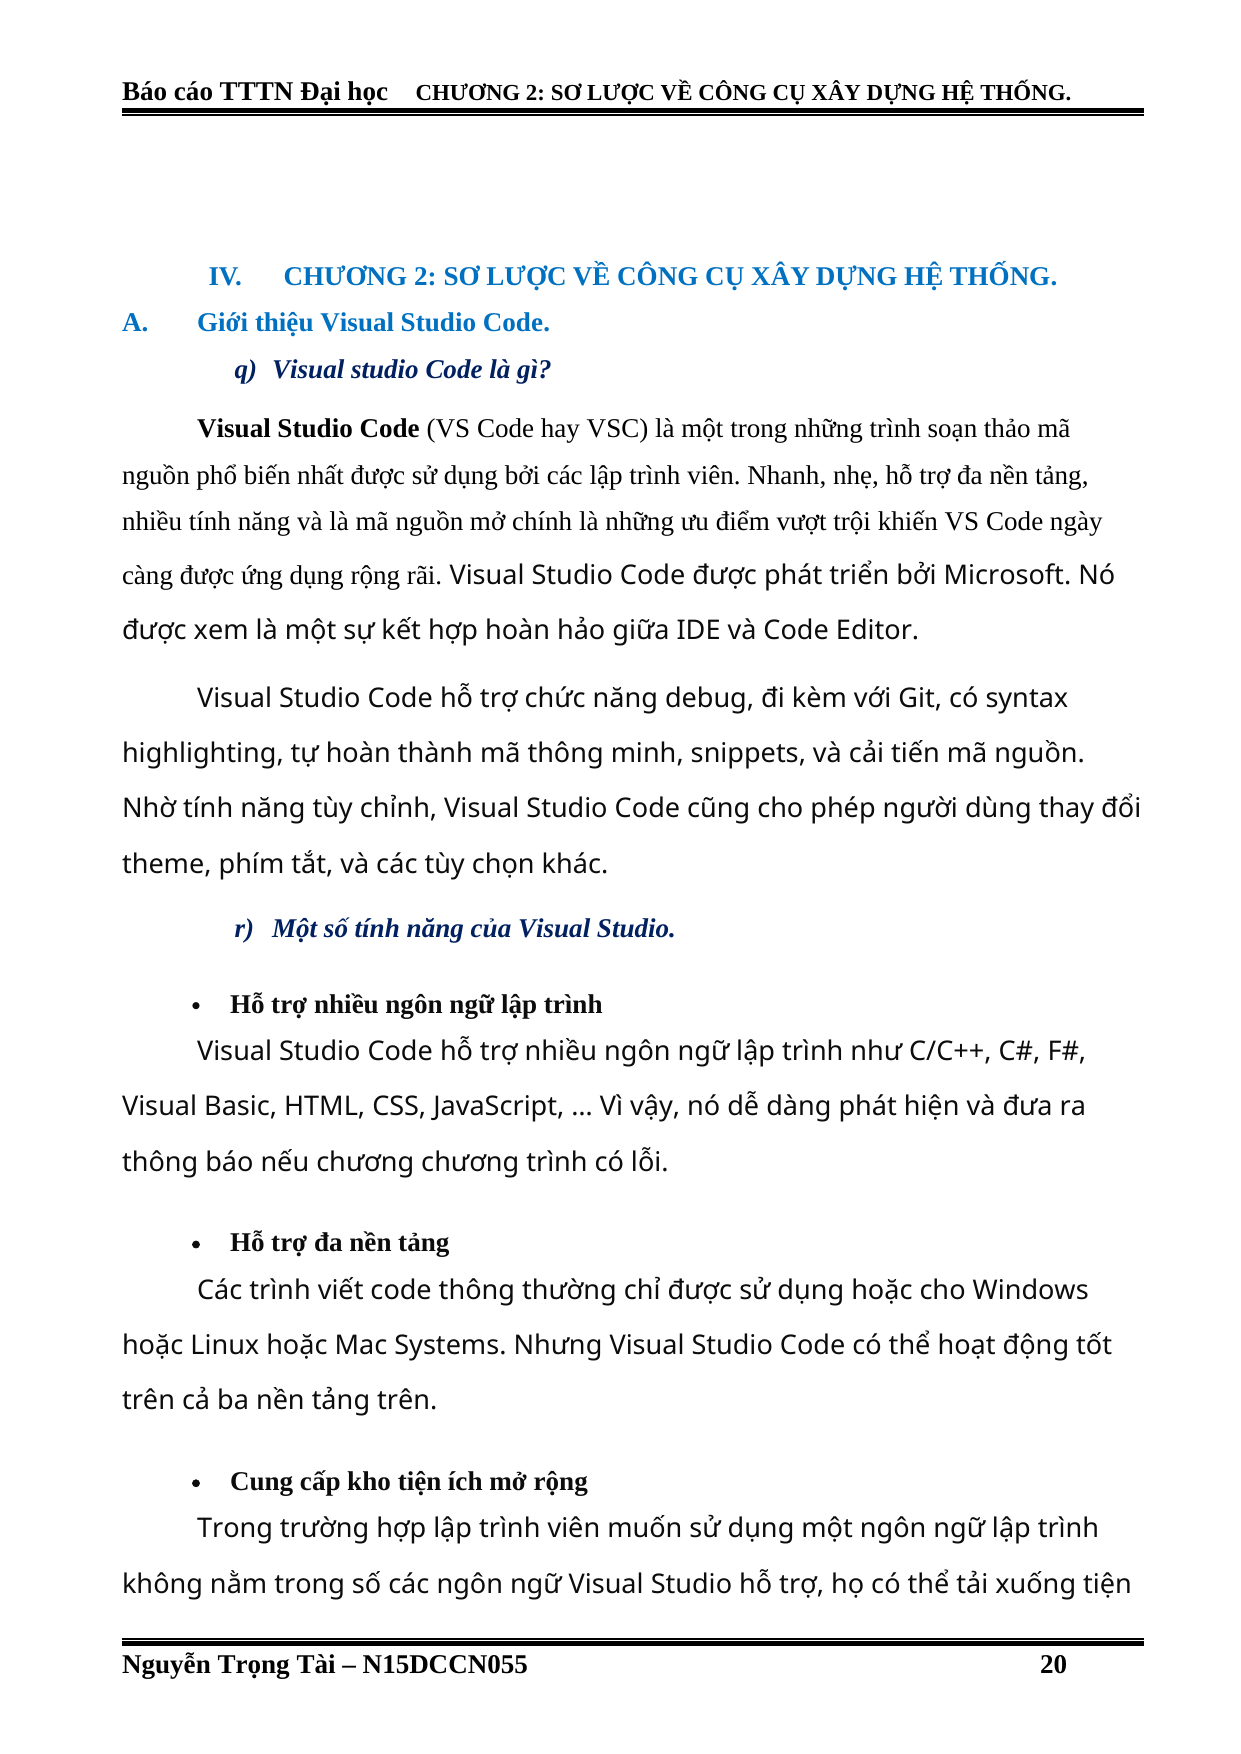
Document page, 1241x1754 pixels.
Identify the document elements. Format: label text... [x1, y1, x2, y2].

text Visual Studio Code hỗ trợ nhiều ngôn ngữ lập trình như C/C++, C#, F#, Visual Basic, HTML, CSS, JavaScript, … Vì vậy, nó dễ dàng phát hiện và đưa ra thông báo nếu chương chương trình có lỗi. [122, 1031, 1144, 1179]
text Các trình viết code thông thường chỉ được sử dụng hoặc cho Windows hoặc Linux hoặc Mac Systems. Nhưng Visual Studio Code có thể hoạt động tốt trên cả ba nền tảng trên. [122, 1270, 1144, 1418]
text Visual Studio Code (VS Code hay VSC) là một trong những trình soạn thảo mã nguồn phổ biến nhất được sử dụng bởi các lập trình viên. Nhanh, nhẹ, hỗ trợ đa nền tảng, nhiều tính năng và là mã nguồn mở chính là những ưu điểm vượt trội khiến VS Code ngày càng được ứng dụng rộng rãi. Visual Studio Code được phát triển bởi Microsoft. Nó được xem là một sự kết hợp hoàn hảo giữa IDE và Code Editor. [122, 412, 1144, 647]
subtitle Giới thiệu Visual Studio Code. [122, 306, 1144, 337]
list Hỗ trợ đa nền tảng [192, 1227, 1144, 1258]
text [122, 1509, 1144, 1601]
subtitle CHƯƠNG 2: SƠ LƯỢC VỀ CÔNG CỤ XÂY DỰNG HỆ THỐNG. [122, 260, 1144, 291]
list Hỗ trợ nhiều ngôn ngữ lập trình [192, 988, 1144, 1019]
subtitle Một số tính năng của Visual Studio. [234, 912, 1144, 943]
subtitle Visual studio Code là gì? [234, 353, 1144, 384]
list Cung cấp kho tiện ích mở rộng [192, 1465, 1144, 1496]
text Visual Studio Code hỗ trợ chức năng debug, đi kèm với Git, có syntax highlighting, tự hoàn thành mã thông minh, snippets, và cải tiến mã nguồn. Nhờ tính năng tùy chỉnh, Visual Studio Code cũng cho phép người dùng thay đổi theme, phím tắt, và các tùy chọn khác. [122, 678, 1144, 881]
